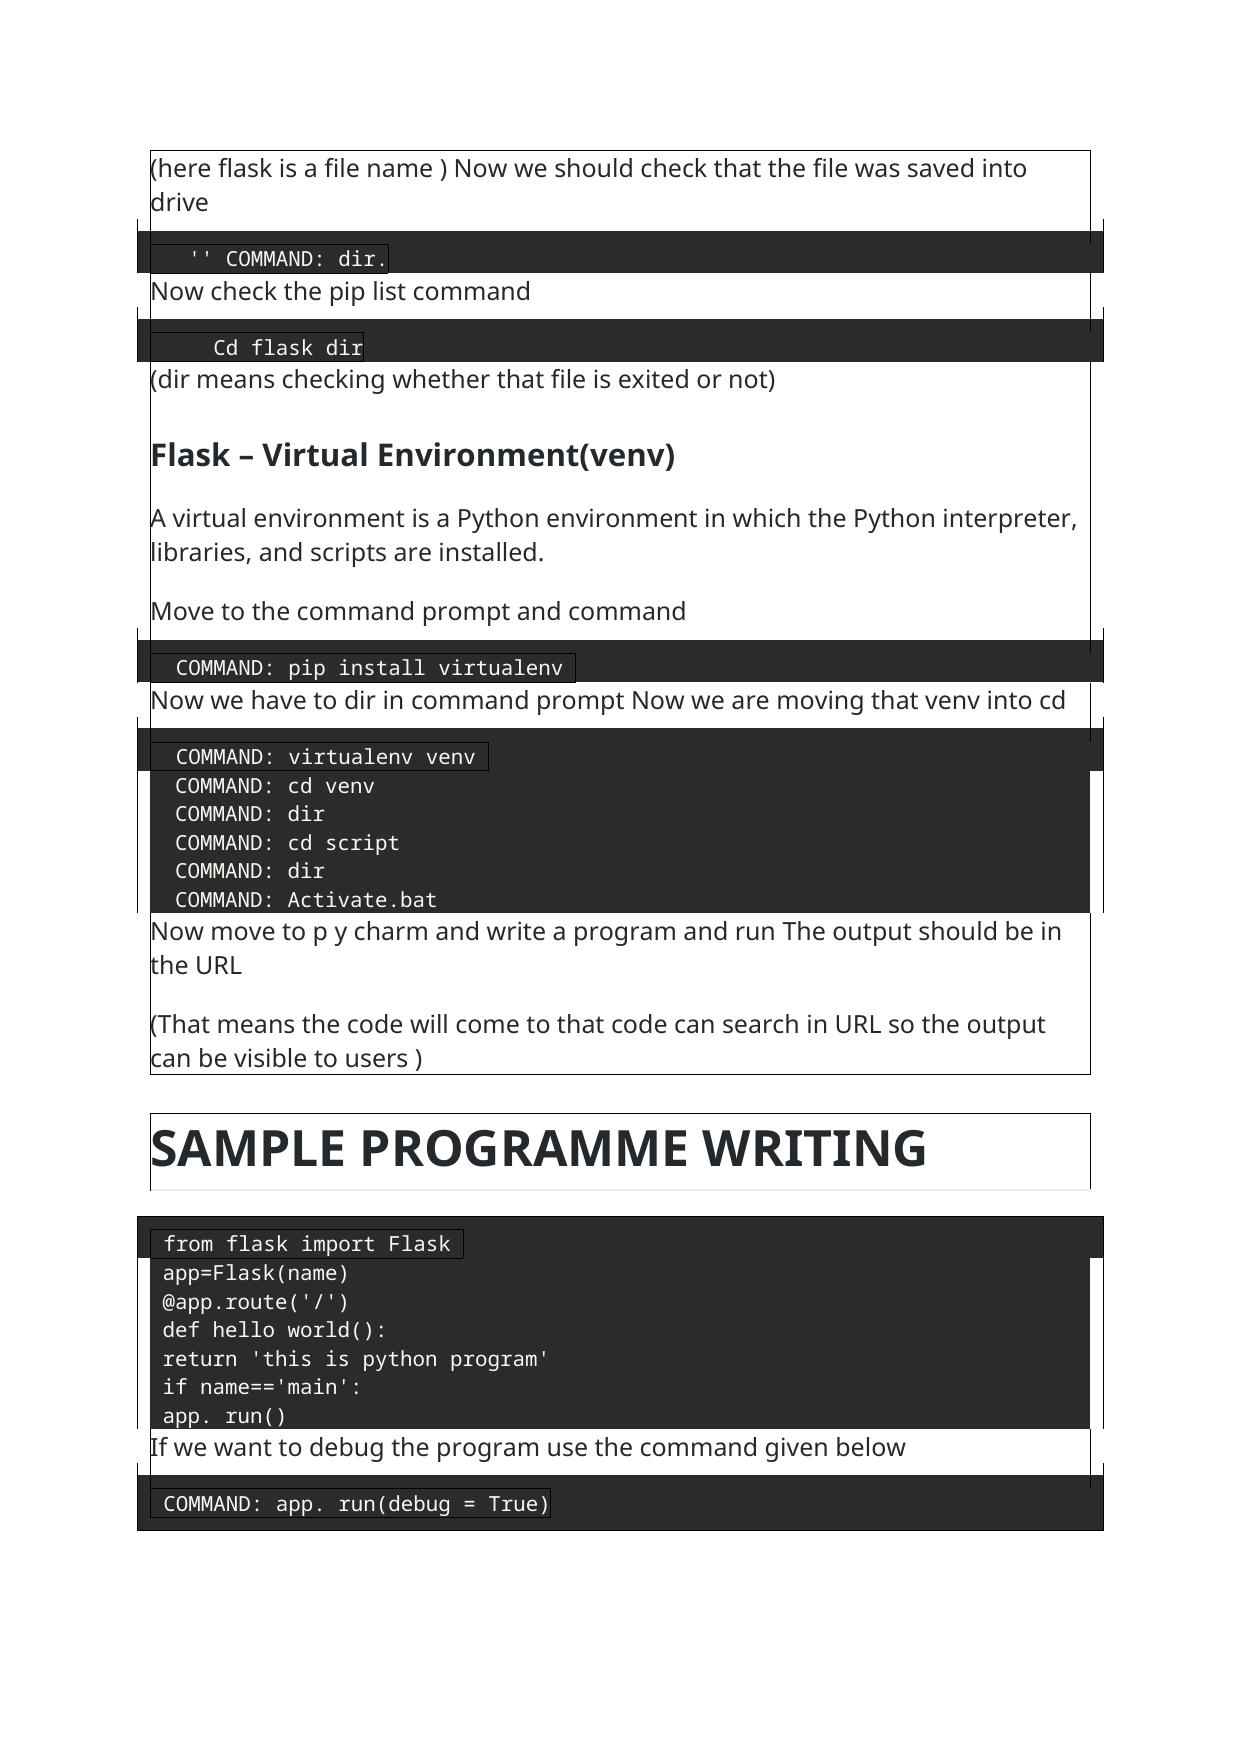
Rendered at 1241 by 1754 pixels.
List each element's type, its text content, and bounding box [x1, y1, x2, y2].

text app=Flask(name) [150, 1258, 1090, 1287]
text SAMPLE PROGRAMME WRITING [151, 1114, 1090, 1189]
text A virtual environment is a Python environment in which the Python interpreter, libraries, and scripts are installed. [151, 500, 1090, 569]
text def hello world(): [150, 1315, 1090, 1344]
text '' COMMAND: dir. [151, 231, 1103, 273]
text Cd flask dir [151, 319, 1103, 362]
text COMMAND: virtualenv venv [151, 728, 1103, 771]
text COMMAND: dir [150, 856, 1090, 885]
text Now move to p y charm and write a program and run The output should be in the URL [151, 913, 1090, 981]
text Now we have to dir in command prompt Now we are moving that venv into cd [151, 682, 1090, 717]
text Move to the command prompt and command [151, 593, 1090, 628]
text from flask import Flask [138, 1217, 1103, 1258]
text (dir means checking whether that file is exited or not) [151, 362, 1090, 396]
text COMMAND: Activate.bat [150, 885, 1090, 913]
text If we want to debug the program use the command given below [151, 1429, 1090, 1463]
text return 'this is python program' [150, 1344, 1090, 1372]
text COMMAND: pip install virtualenv [151, 640, 1103, 682]
text Now check the pip list command [151, 273, 1090, 307]
text COMMAND: cd script [150, 828, 1090, 856]
text COMMAND: app. run(debug = True) [138, 1475, 1103, 1530]
text Flask – Virtual Environment(venv) [151, 433, 1090, 476]
text COMMAND: dir [150, 799, 1090, 828]
text app. run() [150, 1401, 1090, 1429]
text if name=='main': [150, 1372, 1090, 1401]
text (That means the code will come to that code can search in URL so the output can be visible to users ) [151, 1006, 1090, 1074]
text (here flask is a file name ) Now we should check that the file was saved into drive [151, 151, 1090, 219]
text COMMAND: cd venv [150, 771, 1090, 799]
text @app.route('/') [150, 1287, 1090, 1315]
